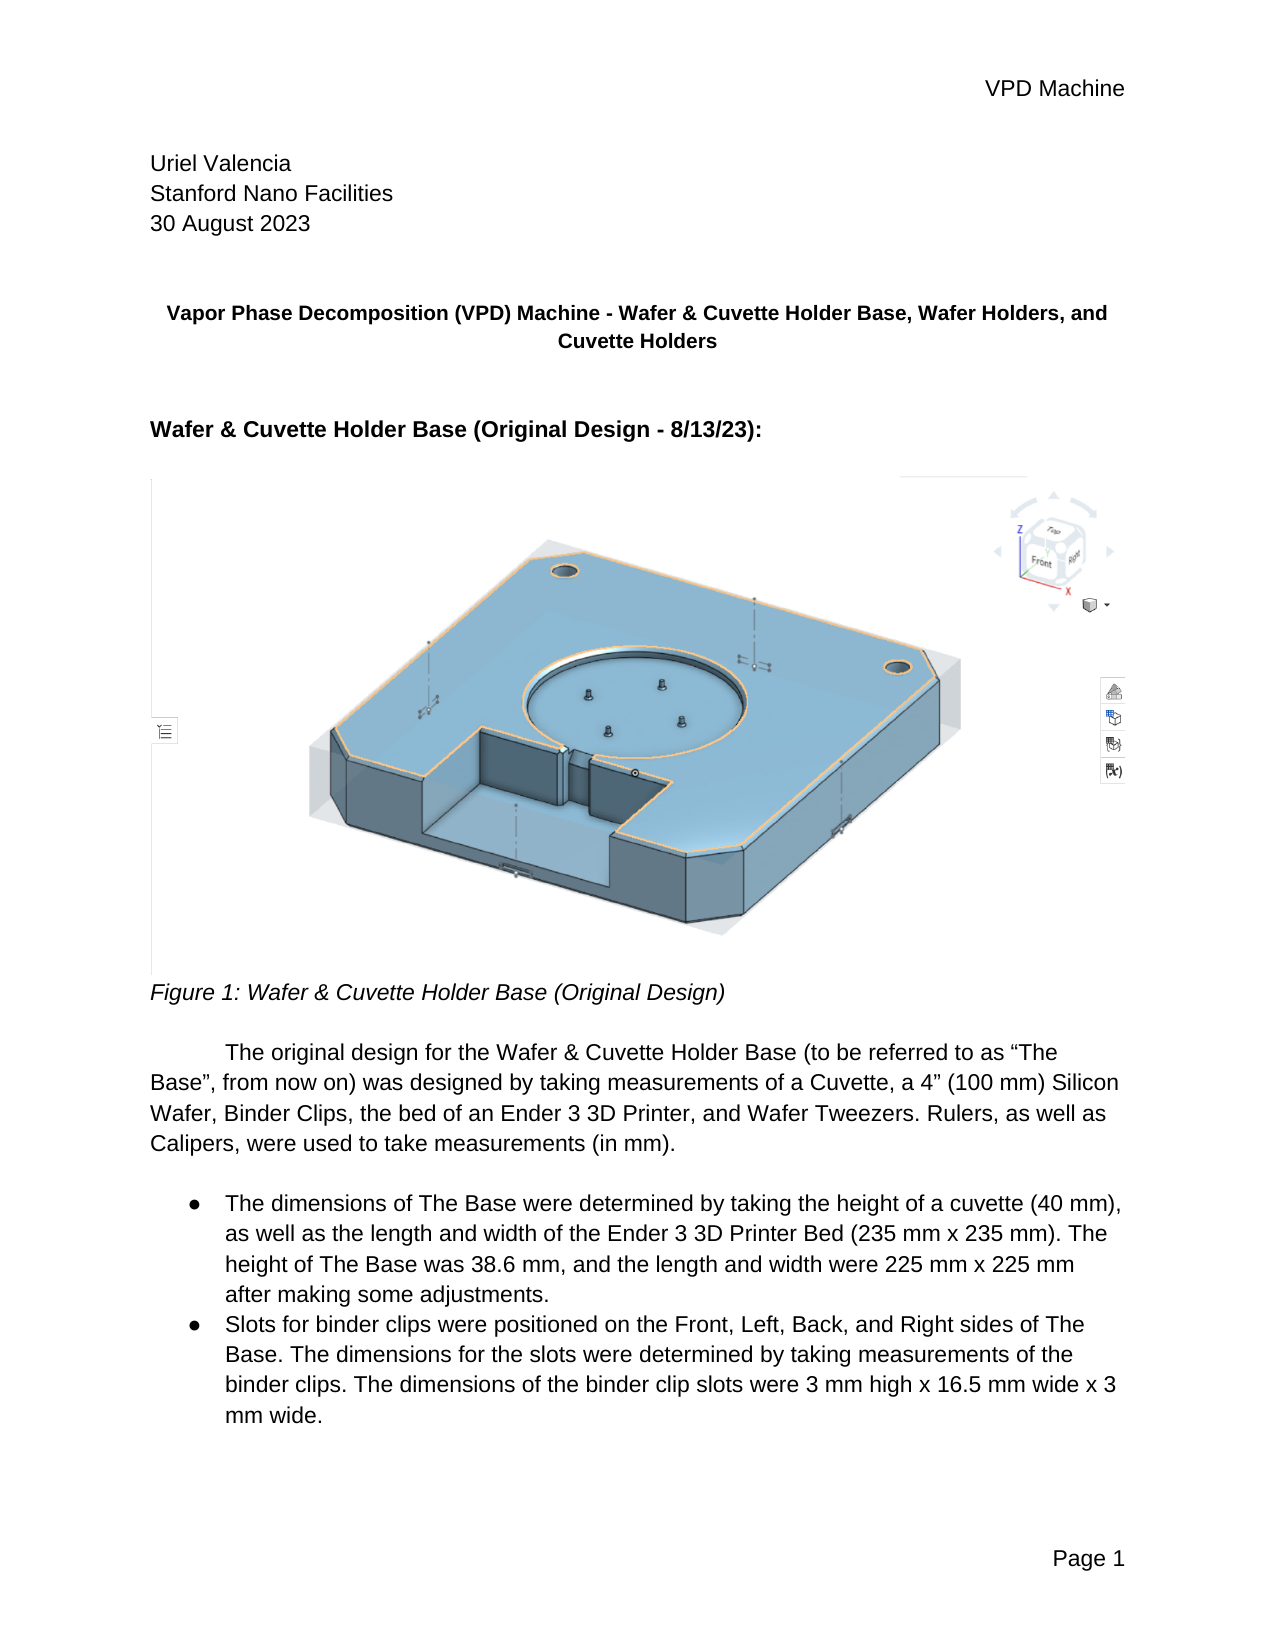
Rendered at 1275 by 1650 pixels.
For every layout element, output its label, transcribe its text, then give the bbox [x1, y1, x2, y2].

text Wafer & Cuvette Holder Base (Original Design - 8/13/23): [150, 416, 1125, 443]
list The dimensions of The Base were determined by taking the height of a cuvette (40 mm), as well as the length and width of the Ender 3 3D Printer Bed (235 mm x 235 mm). The height of The Base was 38.6 mm, and the length and width were 225 mm x 225 mm after making some adjustments. [187, 1190, 1125, 1307]
text 30 August 2023 [150, 210, 1125, 237]
list Slots for binder clips were positioned on the Front, Left, Back, and Right sides of The Base. The dimensions for the slots were determined by taking measurements of the binder clips. The dimensions of the binder clip slots were 3 mm high x 16.5 mm wide x 3 mm wide. [187, 1311, 1125, 1428]
text Vapor Phase Decomposition (VPD) Machine - Wafer & Cuvette Holder Base, Wafer Holders, and Cuvette Holders [150, 301, 1125, 352]
text Stanford Nano Facilities [150, 180, 1125, 207]
text Uriel Valencia [150, 150, 1125, 176]
picture [150, 476, 1125, 975]
text Figure 1: Wafer & Cuvette Holder Base (Original Design) [150, 979, 1125, 1005]
text The original design for the Wafer & Cuvette Holder Base (to be referred to as “The Base”, from now on) was designed by taking measurements of a Cuvette, a 4” (100 mm) Silicon Wafer, Binder Clips, the bed of an Ender 3 3D Printer, and Wafer Tweezers. Rulers, as well as Calipers, were used to take measurements (in mm). [150, 1039, 1125, 1156]
